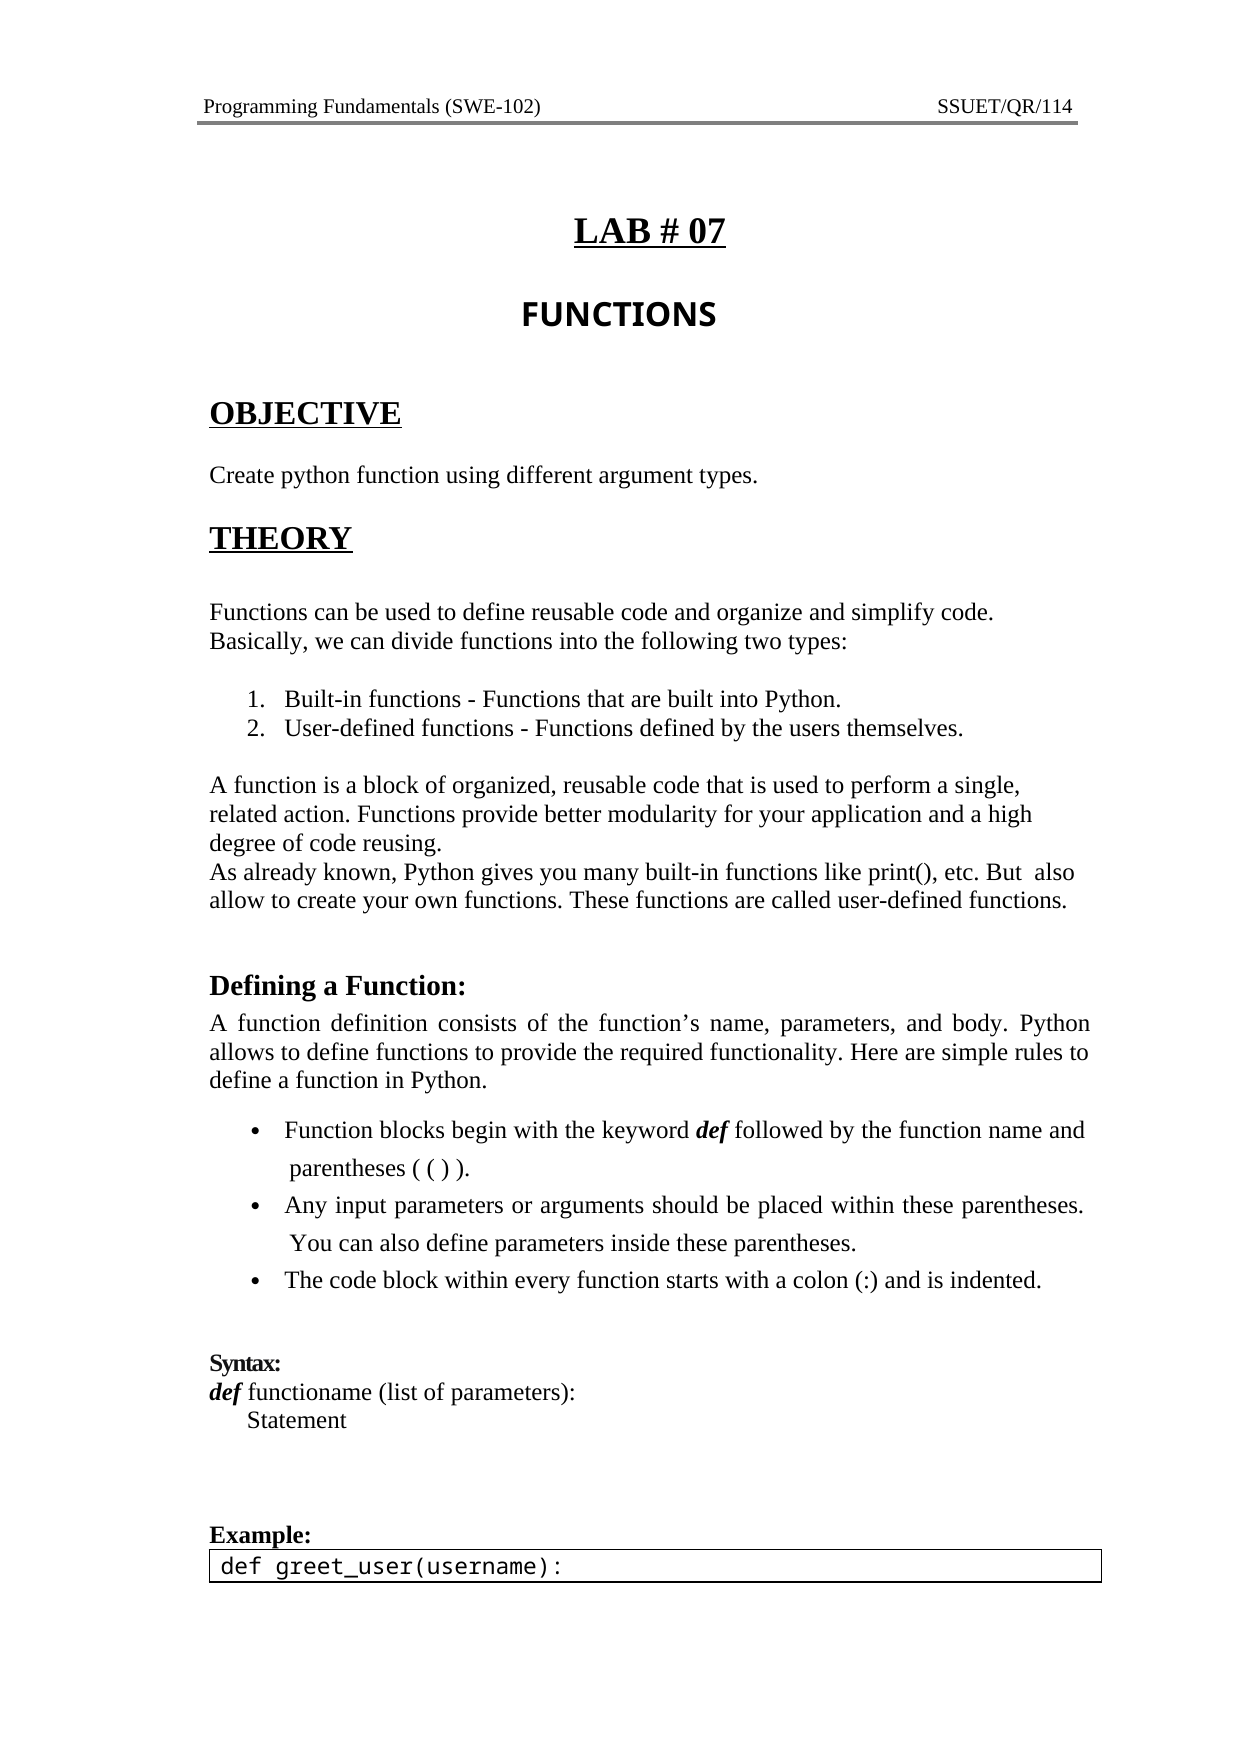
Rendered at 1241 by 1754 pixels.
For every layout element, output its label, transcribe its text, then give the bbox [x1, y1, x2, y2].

list The code block within every function starts with a colon (:) and is indented. [252, 1257, 1085, 1294]
subtitle Defining a Function: [209, 968, 1090, 1002]
title FUNCTIONS [359, 290, 1090, 336]
text Functions can be used to define reusable code and organize and simplify code. [209, 597, 1090, 626]
subtitle THEORY [209, 518, 1090, 556]
text A function is a block of organized, reusable code that is used to perform a single, related action. Functions provide better modularity for your application and a high degree of code reusing. [209, 771, 1090, 857]
text Statement [209, 1405, 1090, 1434]
text Example: [209, 1520, 1090, 1549]
text Syntax: [209, 1348, 1090, 1377]
text Create python function using different argument types. [209, 460, 1090, 489]
list Any input parameters or arguments should be placed within these parentheses. You can also define parameters inside these parentheses. [252, 1182, 1085, 1257]
list Built-in functions - Functions that are built into Python. [247, 684, 1090, 713]
text Basically, we can divide functions into the following two types: [209, 626, 1090, 655]
text def functioname (list of parameters): [209, 1377, 1090, 1405]
text LAB # 07 [209, 209, 1090, 252]
subtitle OBJECTIVE [209, 393, 1090, 432]
text As already known, Python gives you many built-in functions like print(), etc. But also allow to create your own functions. These functions are called user-defined functions. [209, 857, 1090, 914]
list User-defined functions - Functions defined by the users themselves. [247, 713, 1090, 741]
text A function definition consists of the function’s name, parameters, and body. Python allows to define functions to provide the required functionality. Here are simple rules to define a function in Python. [209, 1008, 1090, 1094]
list Function blocks begin with the keyword def followed by the function name and parentheses ( ( ) ). [252, 1107, 1085, 1182]
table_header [210, 1550, 1101, 1581]
